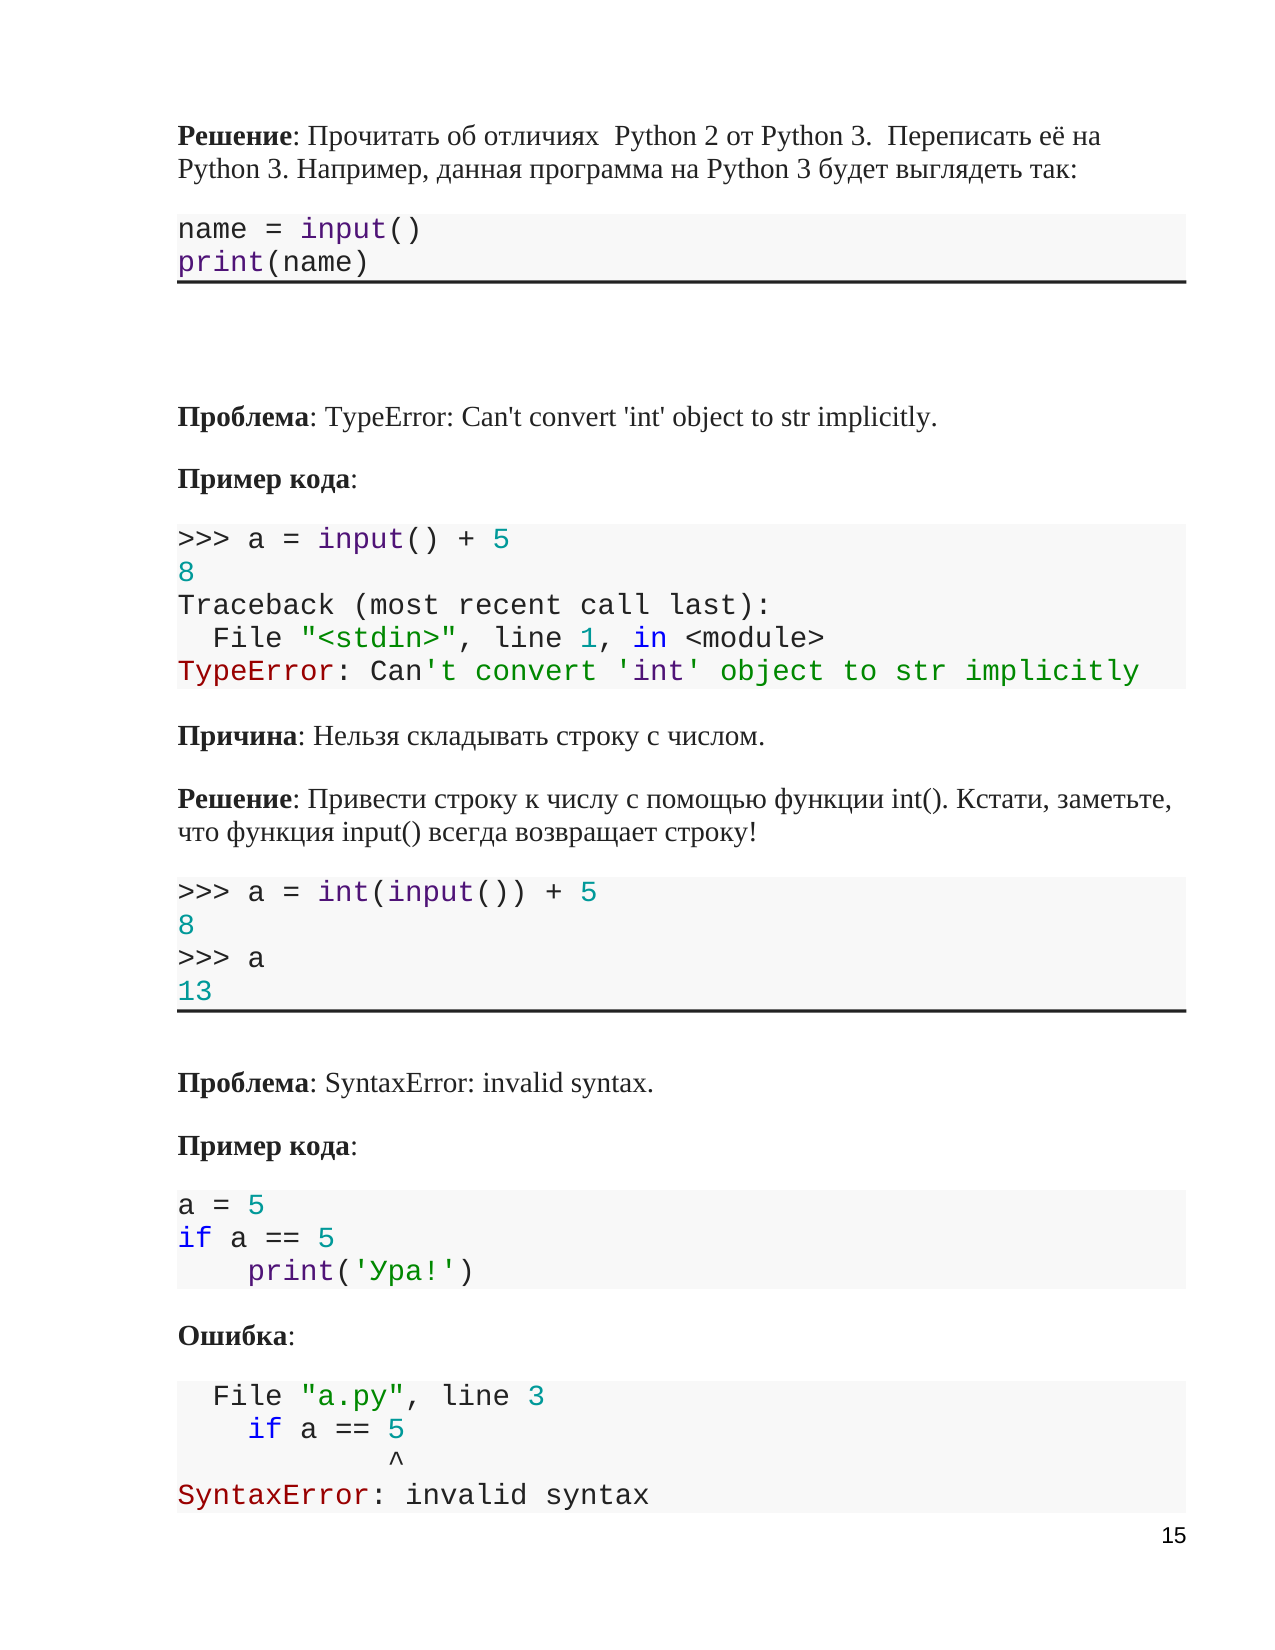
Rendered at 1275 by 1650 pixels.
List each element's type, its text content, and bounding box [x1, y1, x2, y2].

text print('Ура!') [177, 1256, 1186, 1289]
text Пример кода: [177, 461, 1186, 495]
text if a == 5 [177, 1414, 1186, 1447]
text 8 [177, 910, 1186, 943]
text Проблема: SyntaxError: invalid syntax. [177, 1065, 1186, 1098]
text ^ [177, 1447, 1186, 1480]
text if a == 5 [177, 1223, 1186, 1256]
text a = 5 [177, 1190, 1186, 1223]
text Ошибка: [177, 1318, 1186, 1352]
text Traceback (most recent call last): [177, 590, 1186, 623]
text print(name) [177, 247, 1186, 280]
text >>> a [177, 943, 1186, 976]
text Проблема: TypeError: Can't convert 'int' object to str implicitly. [177, 399, 1186, 432]
text Причина: Нельзя складывать строку с числом. [177, 718, 1186, 752]
text >>> a = int(input()) + 5 [177, 877, 1186, 910]
text 8 [177, 557, 1186, 590]
text name = input() [177, 214, 1186, 247]
text Решение: Привести строку к числу с помощью функции int(). Кстати, заметьте, что функция input() всегда возвращает строку! [177, 781, 1186, 848]
text Решение: Прочитать об отличиях Python 2 от Python 3. Переписать её на Python 3. Например, данная программа на Python 3 будет выглядеть так: [177, 118, 1186, 185]
text File "<stdin>", line 1, in <module> [177, 623, 1186, 656]
text >>> a = input() + 5 [177, 524, 1186, 557]
text SyntaxError: invalid syntax [177, 1480, 1186, 1513]
text File "a.py", line 3 [177, 1381, 1186, 1414]
text TypeError: Can't convert 'int' object to str implicitly [177, 656, 1186, 689]
text 13 [177, 976, 1186, 1009]
text Пример кода: [177, 1128, 1186, 1161]
